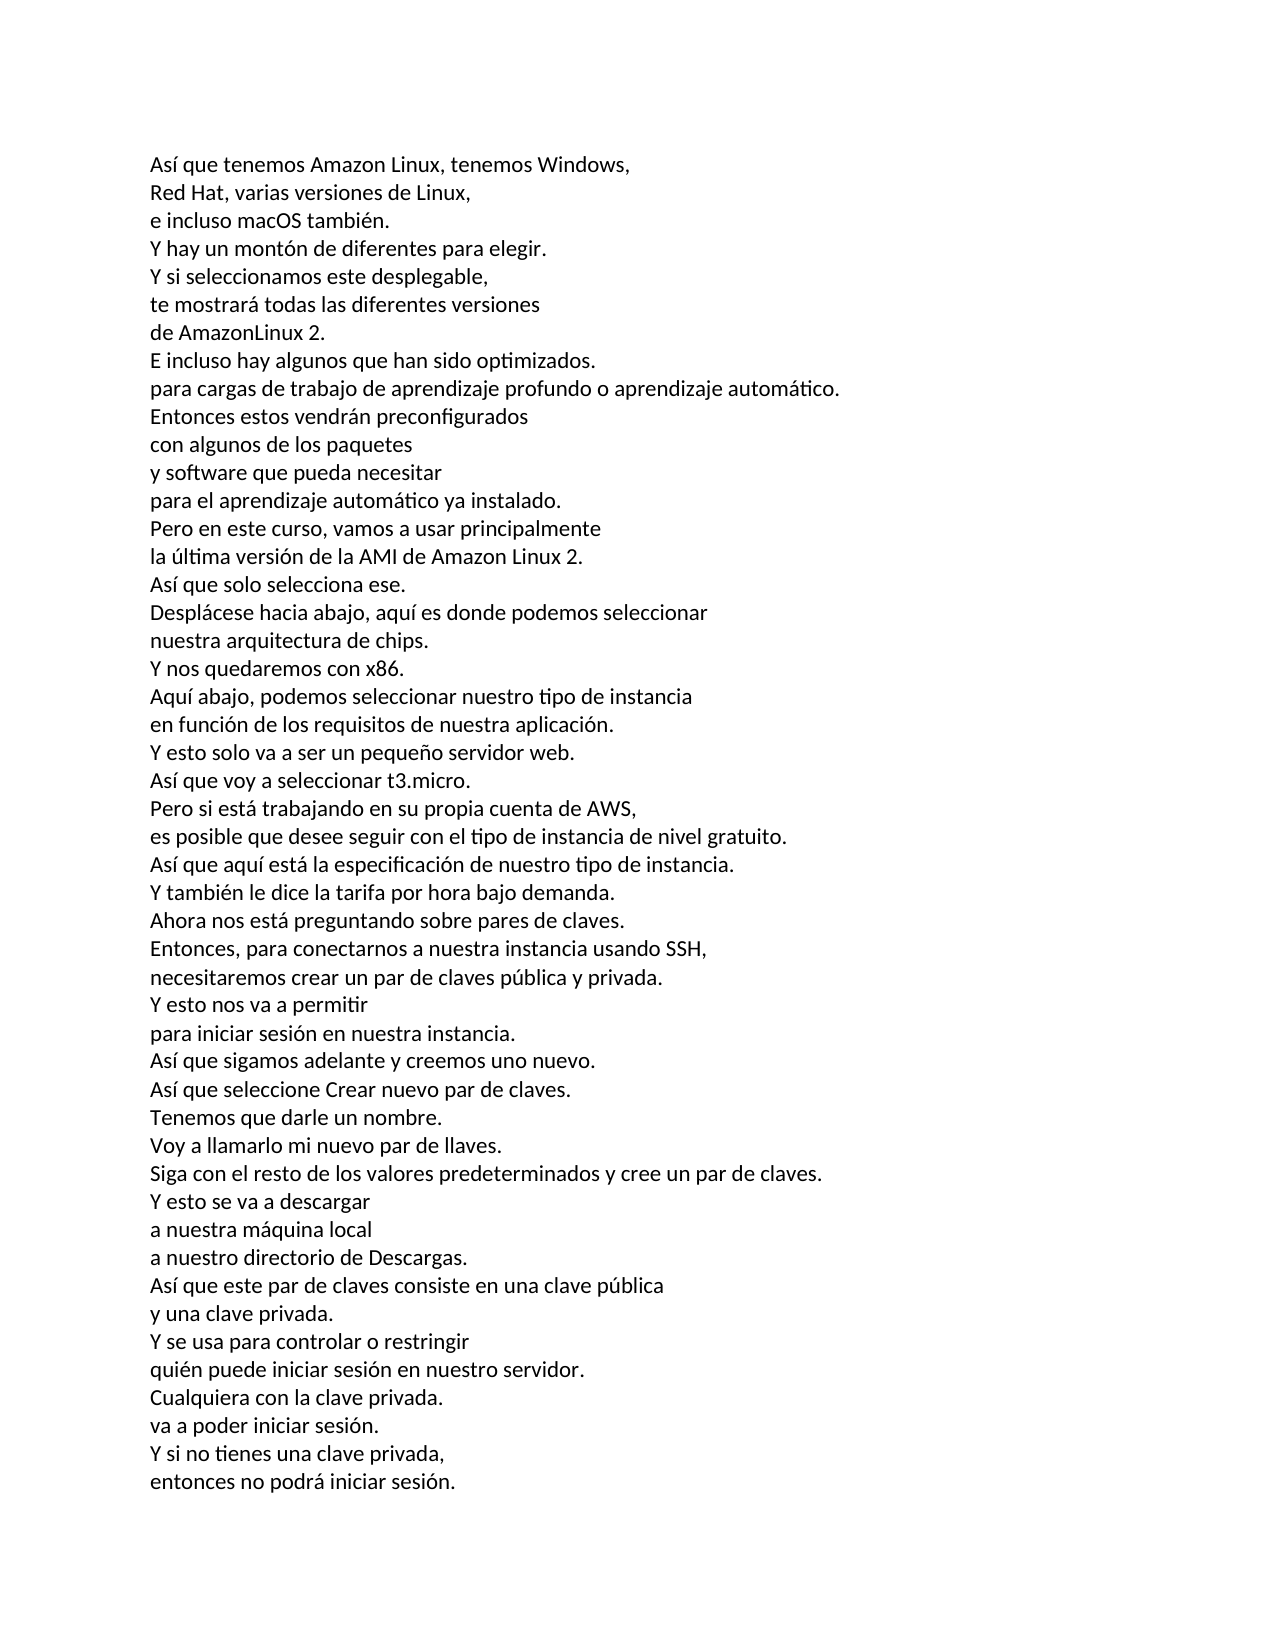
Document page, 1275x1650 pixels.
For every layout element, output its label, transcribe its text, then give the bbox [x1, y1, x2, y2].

text Tenemos que darle un nombre. [150, 1103, 1125, 1131]
text Pero en este curso, vamos a usar principalmente [150, 514, 1125, 542]
text la última versión de la AMI de Amazon Linux 2. [150, 542, 1125, 570]
text nuestra arquitectura de chips. [150, 626, 1125, 654]
text Voy a llamarlo mi nuevo par de llaves. [150, 1131, 1125, 1159]
text Y si seleccionamos este desplegable, [150, 262, 1125, 290]
text e incluso macOS también. [150, 206, 1125, 234]
text Red Hat, varias versiones de Linux, [150, 178, 1125, 206]
text Así que aquí está la especificación de nuestro tipo de instancia. [150, 851, 1125, 878]
text Y nos quedaremos con x86. [150, 654, 1125, 682]
text Siga con el resto de los valores predeterminados y cree un par de claves. [150, 1159, 1125, 1187]
text quién puede iniciar sesión en nuestro servidor. [150, 1355, 1125, 1383]
text a nuestra máquina local [150, 1215, 1125, 1243]
text Y hay un montón de diferentes para elegir. [150, 234, 1125, 262]
text de AmazonLinux 2. [150, 318, 1125, 346]
text y una clave privada. [150, 1299, 1125, 1327]
text necesitaremos crear un par de claves pública y privada. [150, 963, 1125, 991]
text Pero si está trabajando en su propia cuenta de AWS, [150, 794, 1125, 822]
text te mostrará todas las diferentes versiones [150, 290, 1125, 318]
text Desplácese hacia abajo, aquí es donde podemos seleccionar [150, 598, 1125, 626]
text Así que voy a seleccionar t3.micro. [150, 766, 1125, 794]
text Y se usa para controlar o restringir [150, 1327, 1125, 1355]
text Aquí abajo, podemos seleccionar nuestro tipo de instancia [150, 682, 1125, 710]
text y software que pueda necesitar [150, 458, 1125, 486]
text Ahora nos está preguntando sobre pares de claves. [150, 907, 1125, 934]
text Así que seleccione Crear nuevo par de claves. [150, 1075, 1125, 1103]
text para el aprendizaje automático ya instalado. [150, 486, 1125, 514]
text Y esto nos va a permitir [150, 991, 1125, 1019]
text con algunos de los paquetes [150, 430, 1125, 458]
text entonces no podrá iniciar sesión. [150, 1467, 1125, 1495]
text Entonces estos vendrán preconfigurados [150, 402, 1125, 430]
text Así que sigamos adelante y creemos uno nuevo. [150, 1047, 1125, 1075]
text Y si no tienes una clave privada, [150, 1439, 1125, 1467]
text a nuestro directorio de Descargas. [150, 1243, 1125, 1271]
text E incluso hay algunos que han sido optimizados. [150, 346, 1125, 374]
text Entonces, para conectarnos a nuestra instancia usando SSH, [150, 934, 1125, 963]
text Y también le dice la tarifa por hora bajo demanda. [150, 878, 1125, 907]
text Y esto solo va a ser un pequeño servidor web. [150, 738, 1125, 766]
text en función de los requisitos de nuestra aplicación. [150, 710, 1125, 738]
text va a poder iniciar sesión. [150, 1411, 1125, 1439]
text Así que solo selecciona ese. [150, 570, 1125, 598]
text Así que este par de claves consiste en una clave pública [150, 1271, 1125, 1299]
text para iniciar sesión en nuestra instancia. [150, 1019, 1125, 1047]
text Cualquiera con la clave privada. [150, 1383, 1125, 1411]
text Y esto se va a descargar [150, 1187, 1125, 1215]
text Así que tenemos Amazon Linux, tenemos Windows, [150, 150, 1125, 178]
text para cargas de trabajo de aprendizaje profundo o aprendizaje automático. [150, 374, 1125, 402]
text es posible que desee seguir con el tipo de instancia de nivel gratuito. [150, 822, 1125, 851]
